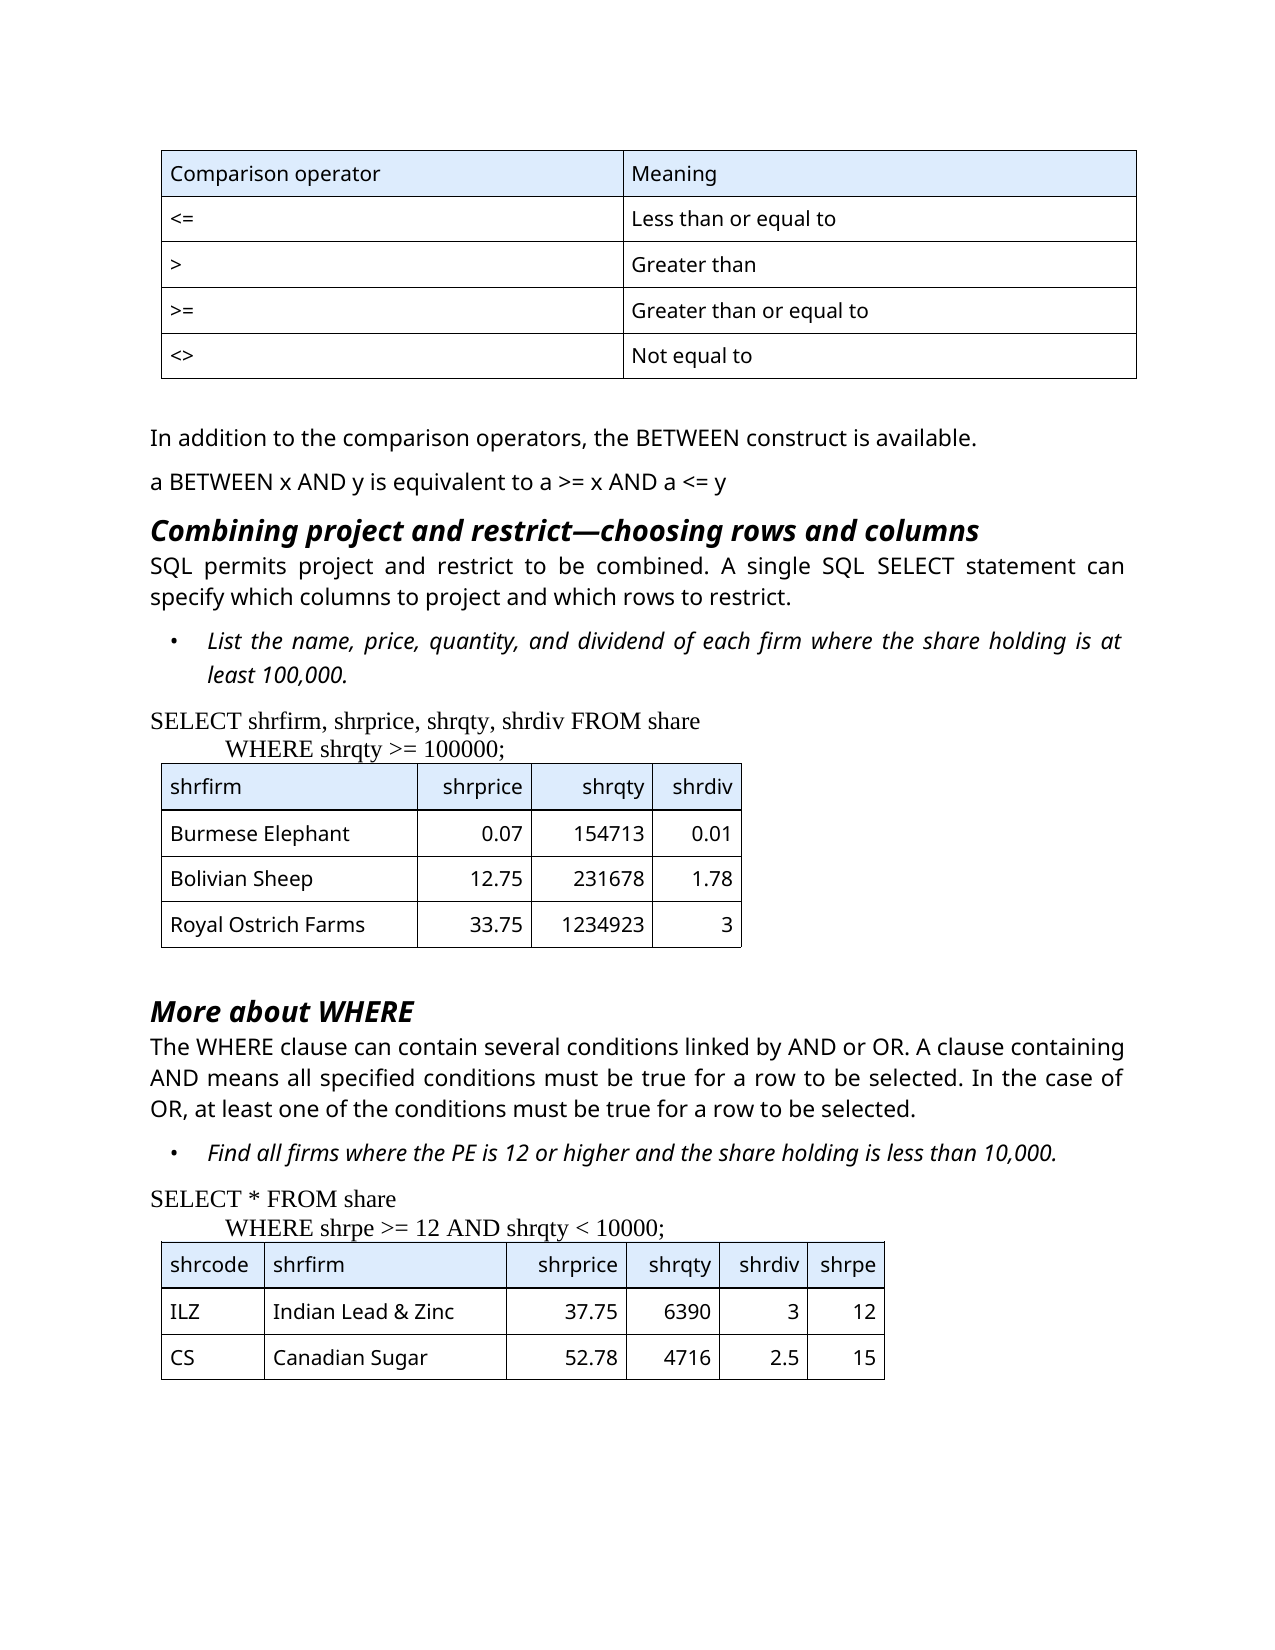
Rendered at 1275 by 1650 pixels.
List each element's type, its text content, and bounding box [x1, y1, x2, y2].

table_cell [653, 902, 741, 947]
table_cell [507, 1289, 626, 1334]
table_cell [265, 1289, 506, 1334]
text a BETWEEN x AND y is equivalent to a >= x AND a <= y [150, 466, 1125, 497]
text In addition to the comparison operators, the BETWEEN construct is available. [150, 422, 1125, 454]
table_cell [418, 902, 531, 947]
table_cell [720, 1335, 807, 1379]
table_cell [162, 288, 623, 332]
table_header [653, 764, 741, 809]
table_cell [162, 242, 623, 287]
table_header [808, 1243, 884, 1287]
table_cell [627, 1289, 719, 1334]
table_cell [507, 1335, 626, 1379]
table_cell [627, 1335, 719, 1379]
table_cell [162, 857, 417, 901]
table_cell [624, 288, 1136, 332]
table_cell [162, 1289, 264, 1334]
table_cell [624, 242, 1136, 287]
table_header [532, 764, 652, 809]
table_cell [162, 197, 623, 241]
list List the name, price, quantity, and dividend of each firm where the share holding is at least 100,000. [169, 624, 1125, 690]
text WHERE shrqty >= 100000; [150, 734, 1125, 763]
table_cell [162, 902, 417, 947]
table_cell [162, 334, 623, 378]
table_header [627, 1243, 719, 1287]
subtitle Combining project and restrict—choosing rows and columns [150, 510, 1125, 549]
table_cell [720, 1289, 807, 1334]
list Find all firms where the PE is 12 or higher and the share holding is less than 10,000. [169, 1137, 1125, 1168]
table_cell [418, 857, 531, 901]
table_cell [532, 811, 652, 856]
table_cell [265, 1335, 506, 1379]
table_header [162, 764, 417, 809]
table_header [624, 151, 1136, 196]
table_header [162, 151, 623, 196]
text SQL permits project and restrict to be combined. A single SQL SELECT statement can specify which columns to project and which rows to restrict. [150, 549, 1125, 612]
text WHERE shrpe >= 12 AND shrqty < 10000; [150, 1213, 1125, 1241]
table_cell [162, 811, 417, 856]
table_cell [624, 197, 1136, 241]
text The WHERE clause can contain several conditions linked by AND or OR. A clause containing AND means all specified conditions must be true for a row to be selected. In the case of OR, at least one of the conditions must be true for a row to be selected. [150, 1031, 1125, 1124]
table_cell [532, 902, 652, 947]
subtitle More about WHERE [150, 991, 1125, 1031]
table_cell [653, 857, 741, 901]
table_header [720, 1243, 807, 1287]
text SELECT shrfirm, shrprice, shrqty, shrdiv FROM share [150, 706, 1125, 734]
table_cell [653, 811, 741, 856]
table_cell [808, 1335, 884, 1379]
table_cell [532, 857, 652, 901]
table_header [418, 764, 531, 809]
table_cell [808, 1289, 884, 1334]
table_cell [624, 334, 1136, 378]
text SELECT * FROM share [150, 1184, 1125, 1213]
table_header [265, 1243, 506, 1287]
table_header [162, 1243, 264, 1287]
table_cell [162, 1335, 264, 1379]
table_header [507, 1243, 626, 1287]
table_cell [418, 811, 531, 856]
